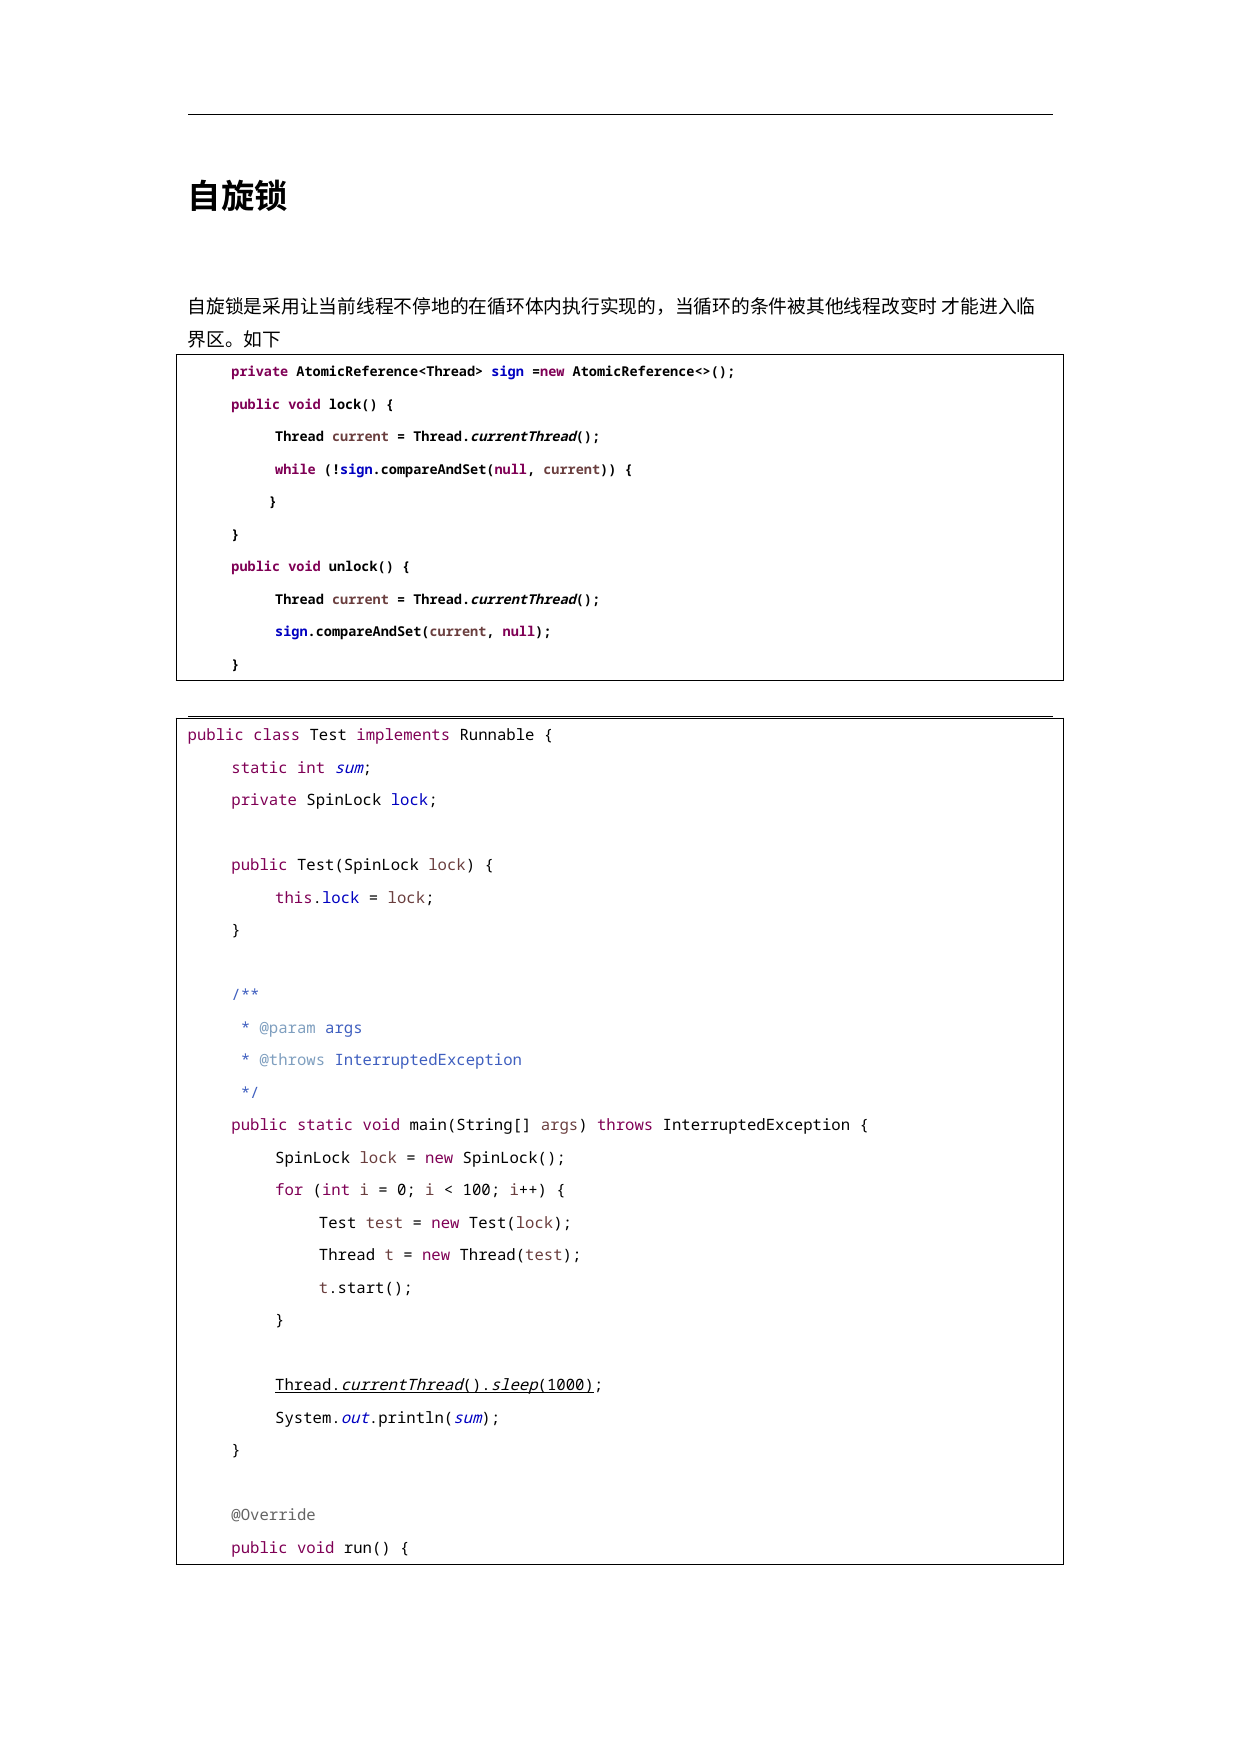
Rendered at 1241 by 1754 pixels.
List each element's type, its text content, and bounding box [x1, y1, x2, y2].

subtitle 自旋锁 [187, 162, 1053, 227]
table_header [177, 719, 1063, 1563]
text 自旋锁是采用让当前线程不停地的在循环体内执行实现的，当循环的条件被其他线程改变时 才能进入临界区。如下 [187, 289, 1053, 354]
table_header private AtomicReference<Thread> sign =new AtomicReference<>(); public void lock() { Thread current = Thread.currentThread(); while (!sign.compareAndSet(null, current)) { } } public void unlock() { Thread current = Thread.currentThread(); sign.compareAndSet(current, null); } [177, 355, 1063, 680]
